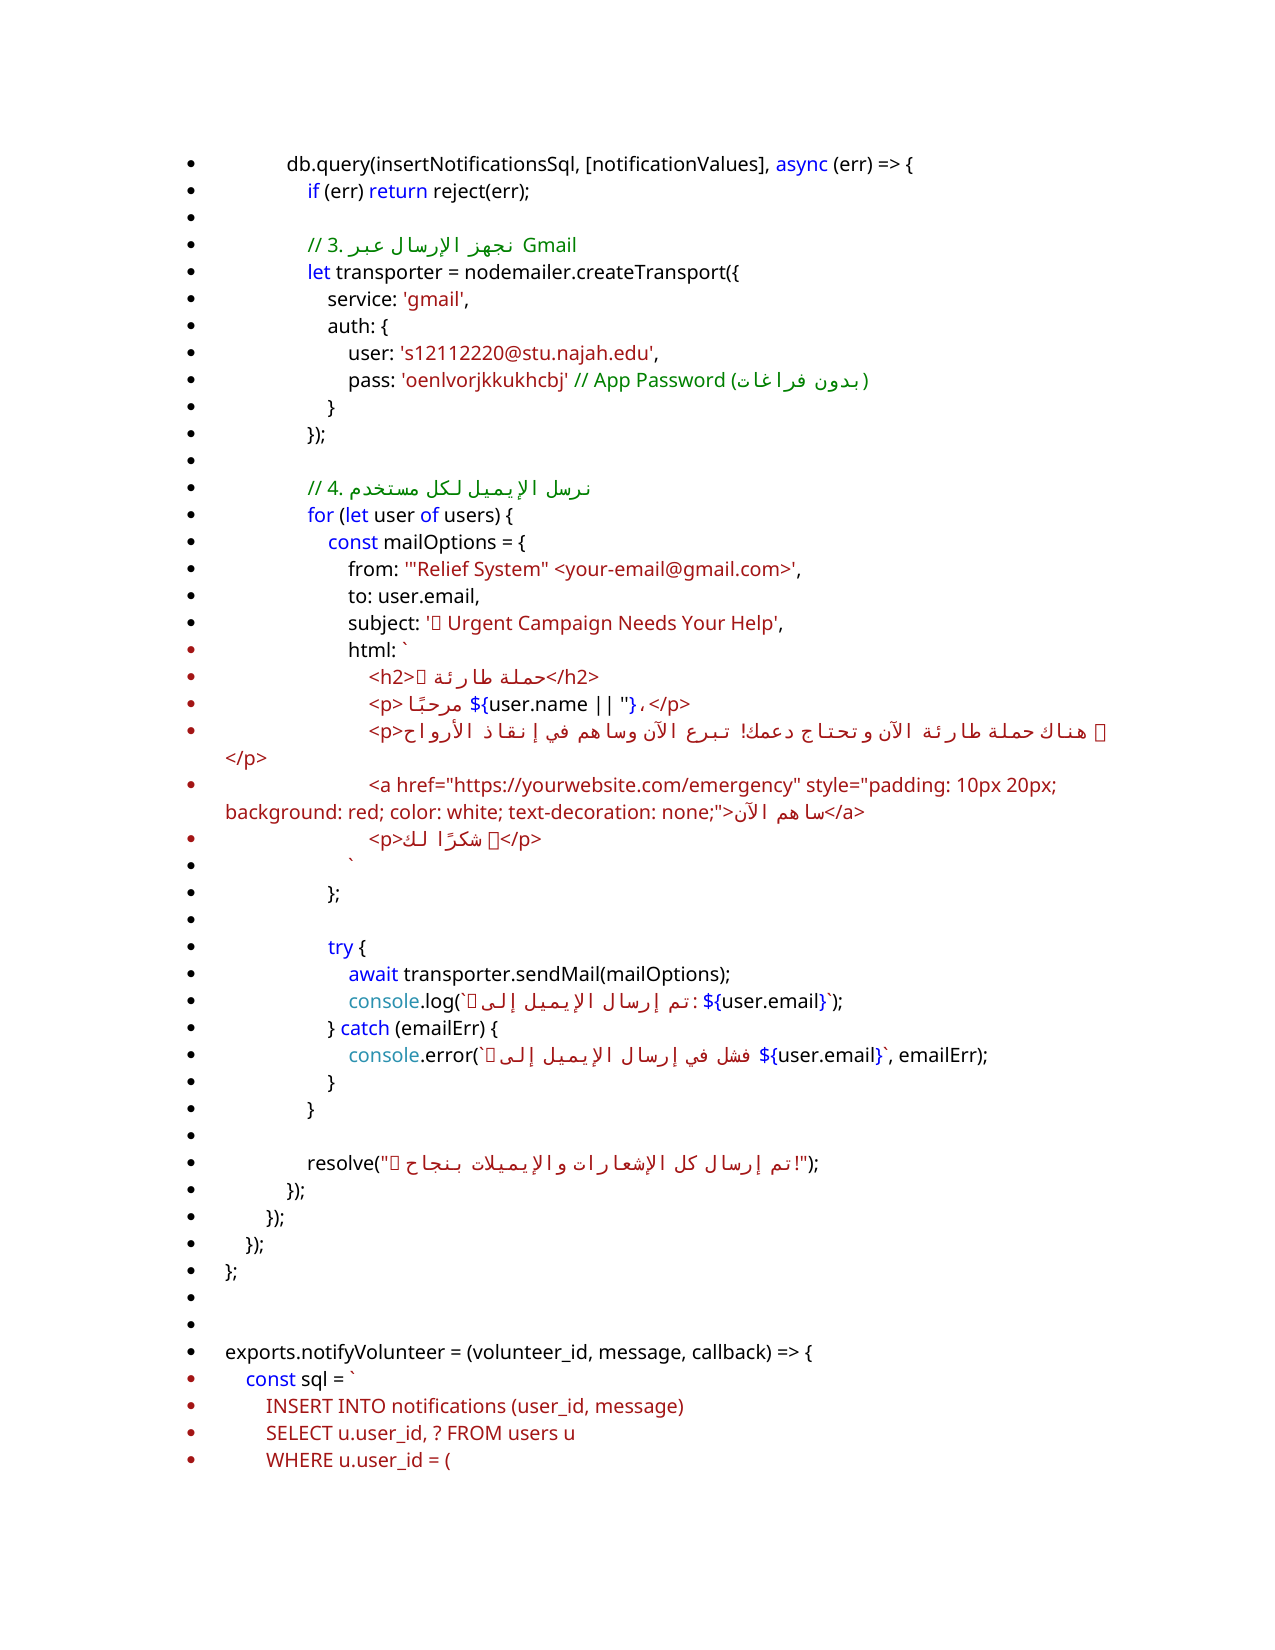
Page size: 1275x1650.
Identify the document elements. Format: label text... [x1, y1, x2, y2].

list exports.notifyVolunteer = (volunteer_id, message, callback) => { [187, 1338, 1125, 1365]
list resolve("📨 تم إرسال كل الإشعارات والإيميلات بنجاح!"); [187, 1149, 1125, 1176]
list from: '"Relief System" <your-email@gmail.com>', [187, 555, 1125, 582]
list console.log(`✅ تم إرسال الإيميل إلى: ${user.email}`); [187, 987, 1125, 1014]
list } [187, 1068, 1125, 1095]
list console.error(`❌ فشل في إرسال الإيميل إلى ${user.email}`, emailErr); [187, 1041, 1125, 1068]
list try { [187, 933, 1125, 960]
list // 4. نرسل الإيميل لكل مستخدم [187, 474, 1125, 501]
list }; [187, 879, 1125, 906]
list user: 's12112220@stu.najah.edu', [187, 339, 1125, 366]
list const mailOptions = { [187, 528, 1125, 555]
list }; [187, 1257, 1125, 1284]
list let transporter = nodemailer.createTransport({ [187, 258, 1125, 285]
list db.query(insertNotificationsSql, [notificationValues], async (err) => { [187, 150, 1125, 177]
list } catch (emailErr) { [187, 1014, 1125, 1041]
list const sql = ` [187, 1365, 1125, 1392]
list if (err) return reject(err); [187, 177, 1125, 204]
list WHERE u.user_id = ( [187, 1446, 1125, 1473]
list <p>شكرًا لك 🙏</p> [187, 825, 1125, 852]
list pass: 'oenlvorjkkukhcbj' // App Password (بدون فراغات) [187, 366, 1125, 393]
list SELECT u.user_id, ? FROM users u [187, 1419, 1125, 1446]
list <p>هناك حملة طارئة الآن وتحتاج دعمك! تبرع الآن وساهم في إنقاذ الأرواح 💚</p> [187, 717, 1125, 771]
list }); [187, 420, 1125, 447]
list await transporter.sendMail(mailOptions); [187, 960, 1125, 987]
list html: ` [187, 636, 1125, 663]
list <p>مرحبًا ${user.name || ''}،</p> [187, 690, 1125, 717]
list } [187, 393, 1125, 420]
list auth: { [187, 312, 1125, 339]
list service: 'gmail', [187, 285, 1125, 312]
list ` [187, 852, 1125, 879]
list <h2>🚨 حملة طارئة</h2> [187, 663, 1125, 690]
list }); [187, 1203, 1125, 1230]
list INSERT INTO notifications (user_id, message) [187, 1392, 1125, 1419]
list } [187, 1095, 1125, 1122]
list for (let user of users) { [187, 501, 1125, 528]
list // 3. نجهز الإرسال عبر Gmail [187, 231, 1125, 258]
list }); [187, 1230, 1125, 1257]
list to: user.email, [187, 582, 1125, 609]
list }); [187, 1176, 1125, 1203]
list <a href="https://yourwebsite.com/emergency" style="padding: 10px 20px; background: red; color: white; text-decoration: none;">ساهم الآن</a> [187, 771, 1125, 825]
list subject: '🚨 Urgent Campaign Needs Your Help', [187, 609, 1125, 636]
